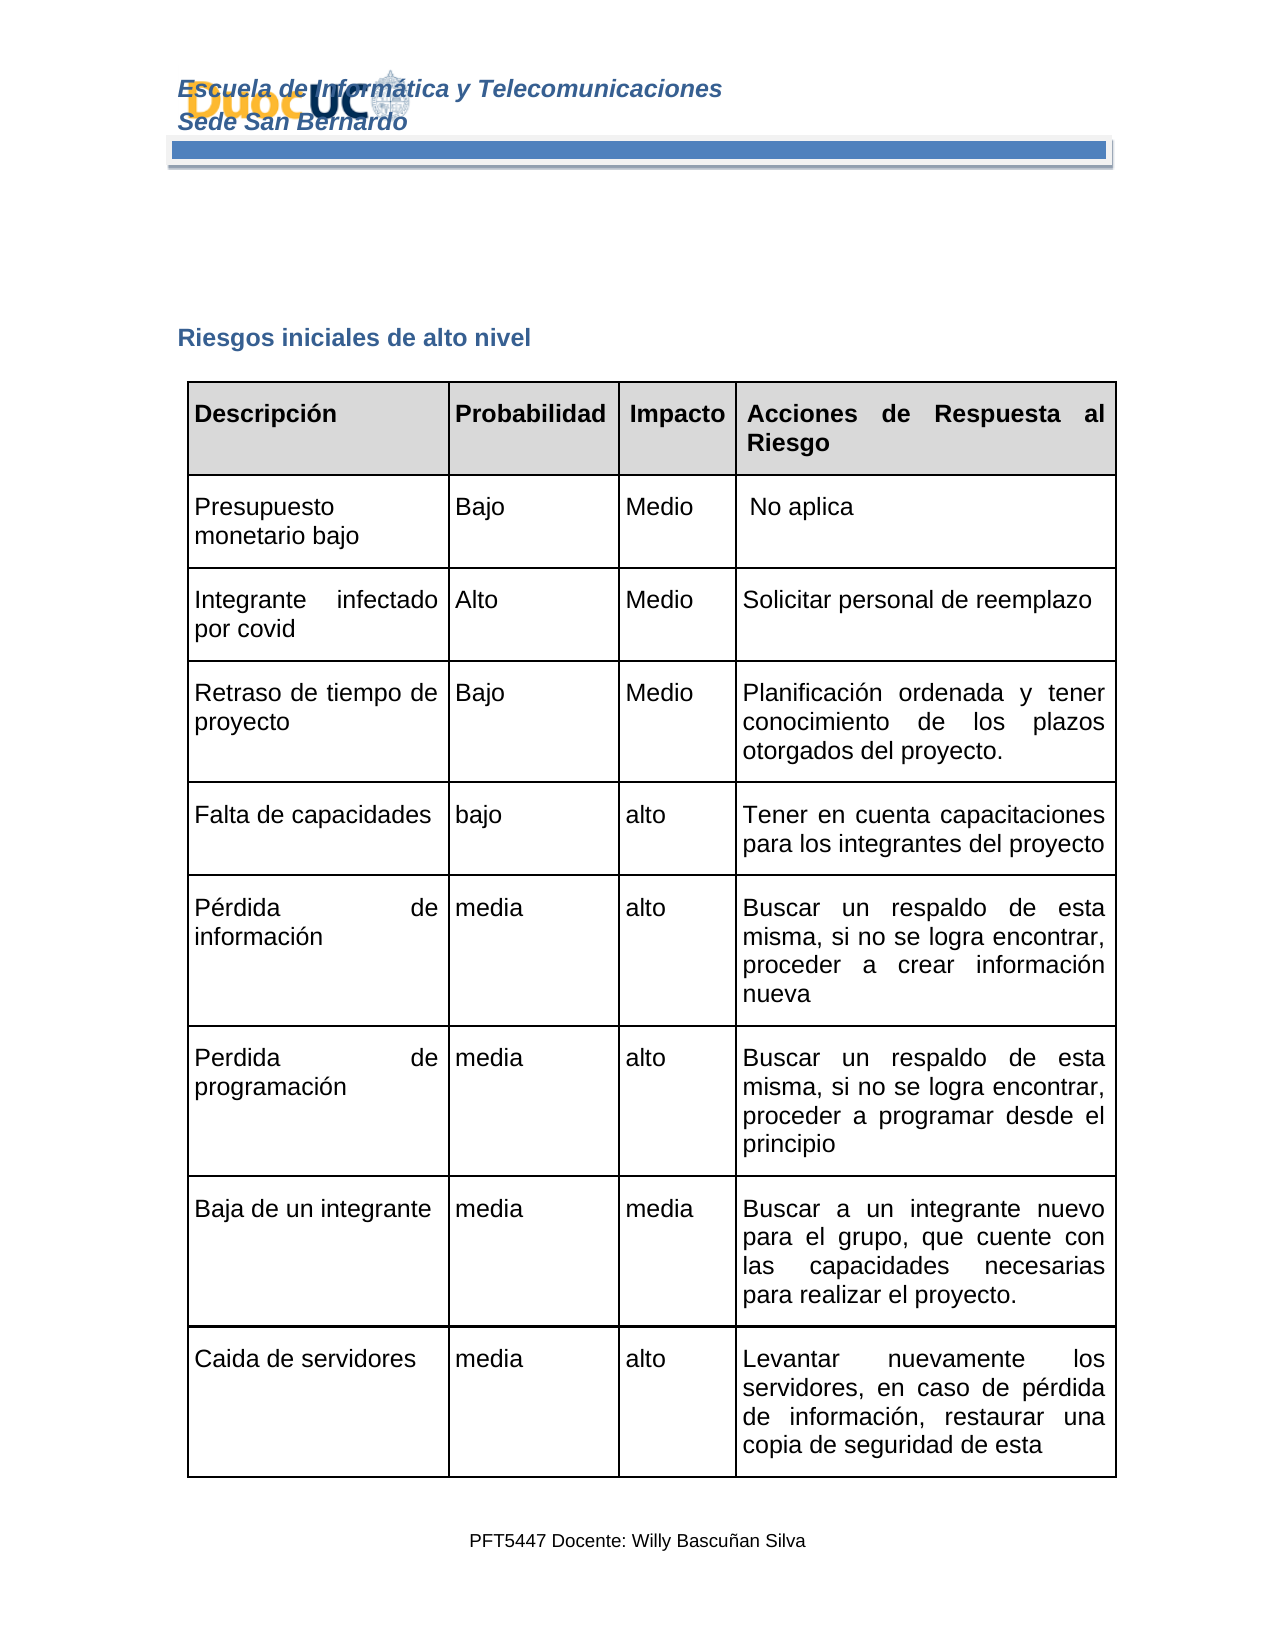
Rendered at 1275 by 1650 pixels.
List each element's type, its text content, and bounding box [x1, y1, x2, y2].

table_cell Levantar nuevamente los servidores, en caso de pérdida de información, restaurar una copia de seguridad de esta [737, 1328, 1115, 1476]
table_cell Bajo [450, 476, 618, 567]
table_cell Pérdida de información [189, 876, 448, 1024]
table_header Acciones de Respuesta al Riesgo [737, 383, 1115, 474]
table_cell media [620, 1177, 735, 1325]
table_cell Planificación ordenada y tener conocimiento de los plazos otorgados del proyecto. [737, 662, 1115, 781]
table_cell Medio [620, 476, 735, 567]
picture [343, 119, 349, 126]
table_cell alto [620, 1027, 735, 1175]
table_cell No aplica [737, 476, 1115, 567]
table_cell Medio [620, 569, 735, 659]
picture [212, 119, 218, 126]
table_cell alto [620, 1328, 735, 1476]
table_cell Integrante infectado por covid [189, 569, 448, 659]
table_cell Alto [450, 569, 618, 659]
table_cell media [450, 1027, 618, 1175]
table_cell Retraso de tiempo de proyecto [189, 662, 448, 781]
picture [279, 119, 285, 126]
table_cell Solicitar personal de reemplazo [737, 569, 1115, 659]
table_cell media [450, 1177, 618, 1325]
table_cell alto [620, 876, 735, 1024]
table_cell Tener en cuenta capacitaciones para los integrantes del proyecto [737, 783, 1115, 874]
picture [381, 119, 387, 126]
picture [396, 119, 403, 126]
table_cell media [450, 1328, 618, 1476]
table_cell Perdida de programación [189, 1027, 448, 1175]
table_cell Baja de un integrante [189, 1177, 448, 1325]
table_cell Presupuesto monetario bajo [189, 476, 448, 567]
table_cell Falta de capacidades [189, 783, 448, 874]
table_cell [737, 1177, 1115, 1325]
table_cell Bajo [450, 662, 618, 781]
table_cell alto [620, 783, 735, 874]
table_cell Buscar un respaldo de esta misma, si no se logra encontrar, proceder a crear información nueva [737, 876, 1115, 1024]
table_cell Buscar un respaldo de esta misma, si no se logra encontrar, proceder a programar desde el principio [737, 1027, 1115, 1175]
table_cell Medio [620, 662, 735, 781]
subtitle Riesgos iniciales de alto nivel [177, 323, 1098, 352]
table_cell bajo [450, 783, 618, 874]
picture [177, 65, 418, 126]
table_cell Caida de servidores [189, 1328, 448, 1476]
table_cell media [450, 876, 618, 1024]
table_header Descripción [189, 383, 448, 474]
picture [302, 115, 310, 120]
table_header Probabilidad [450, 383, 618, 474]
table_header Impacto [620, 383, 735, 474]
